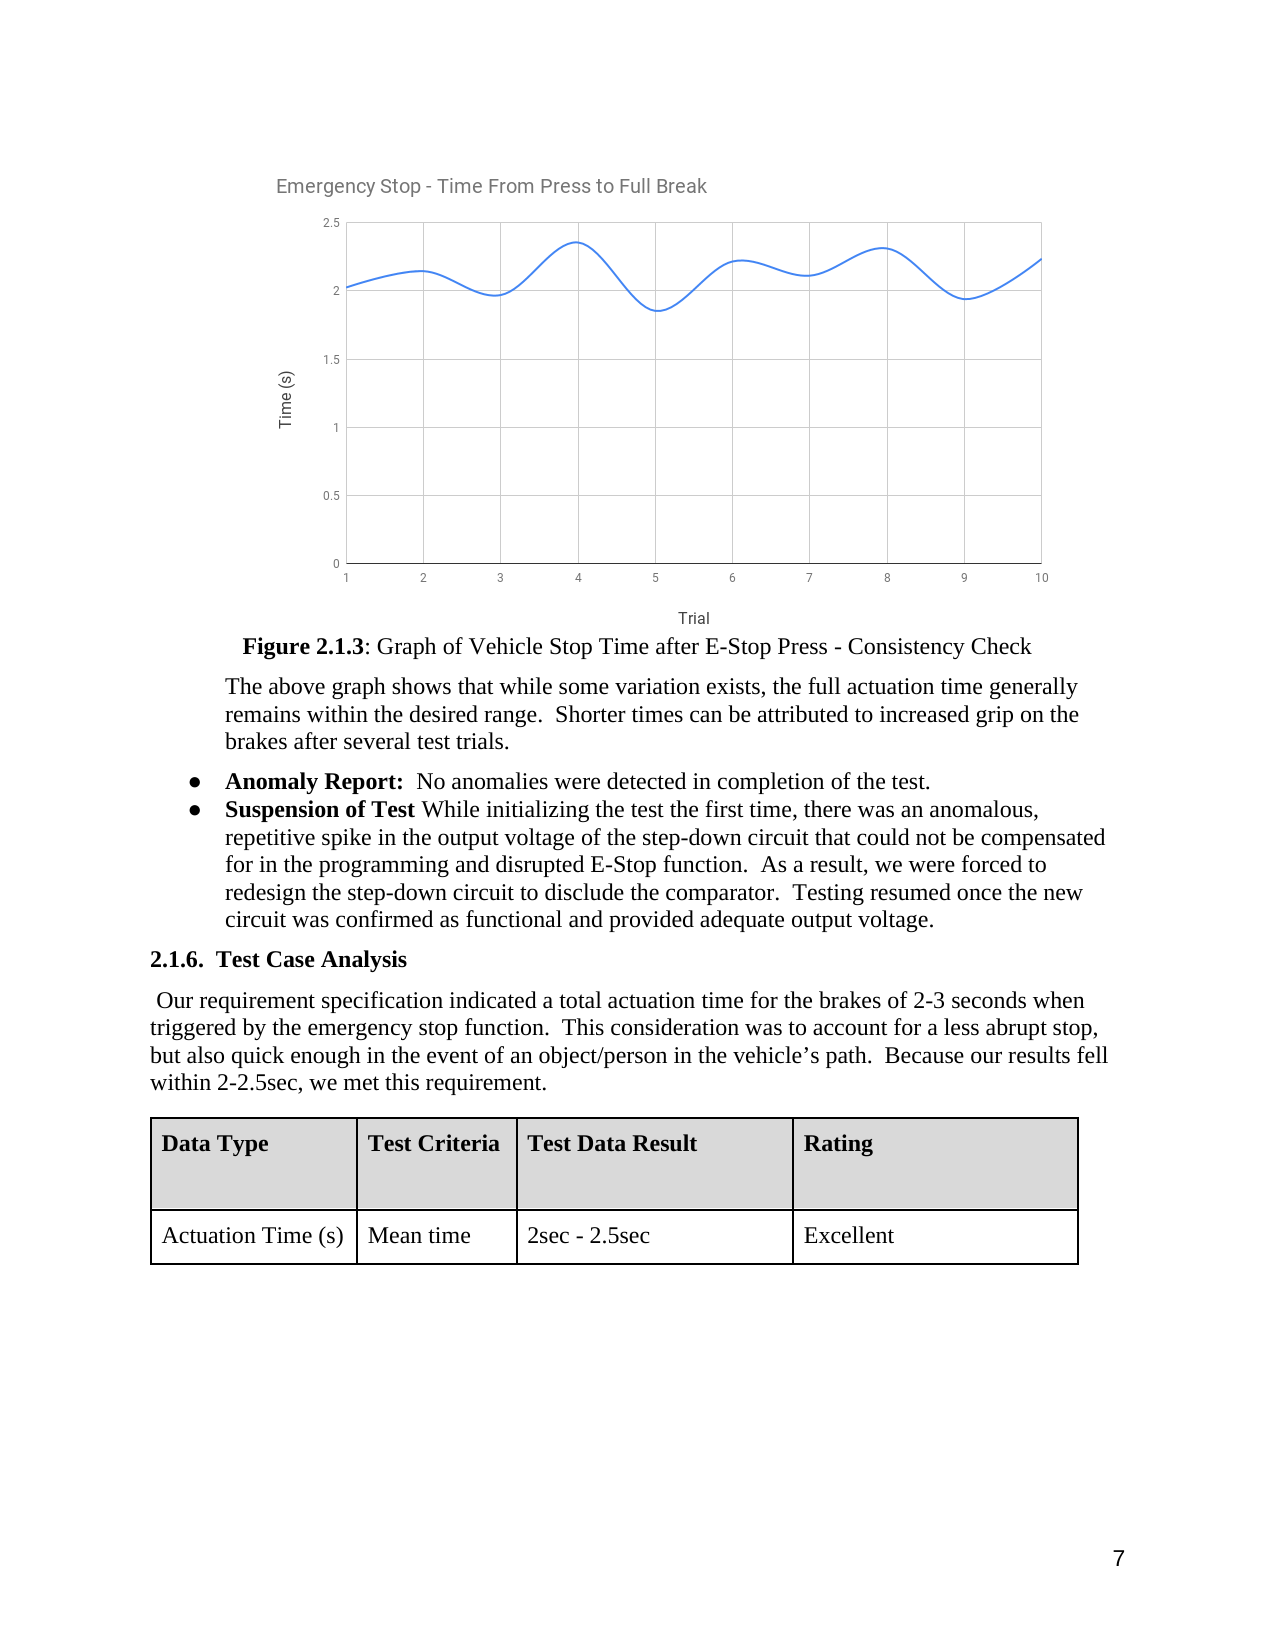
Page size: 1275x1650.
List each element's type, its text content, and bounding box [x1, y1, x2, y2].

picture [251, 150, 1066, 632]
text 2.1.6. Test Case Analysis [150, 946, 1125, 973]
table_cell Excellent [794, 1211, 1077, 1263]
table_header Rating [794, 1119, 1077, 1208]
table_cell Actuation Time (s) [152, 1211, 356, 1263]
list Anomaly Report: No anomalies were detected in completion of the test. [187, 767, 1125, 795]
table_header Data Type [152, 1119, 356, 1208]
table_header Test Data Result [518, 1119, 792, 1208]
list Suspension of Test While initializing the test the first time, there was an anomalous, repetitive spike in the output voltage of the step-down circuit that could not be compensated for in the programming and disrupted E-Stop function. As a result, we were forced to redesign the step-down circuit to disclude the comparator. Testing resumed once the new circuit was confirmed as functional and provided adequate output voltage. [187, 795, 1125, 933]
table_cell 2sec - 2.5sec [518, 1211, 792, 1263]
table_cell Mean time [358, 1211, 516, 1263]
text The above graph shows that while some variation exists, the full actuation time generally remains within the desired range. Shorter times can be attributed to increased grip on the brakes after several test trials. [225, 672, 1125, 755]
text Our requirement specification indicated a total actuation time for the brakes of 2-3 seconds when triggered by the emergency stop function. This consideration was to account for a less abrupt stop, but also quick enough in the event of an object/person in the vehicle’s path. Because our results fell within 2-2.5sec, we met this requirement. [150, 986, 1125, 1096]
table_header Test Criteria [358, 1119, 516, 1208]
